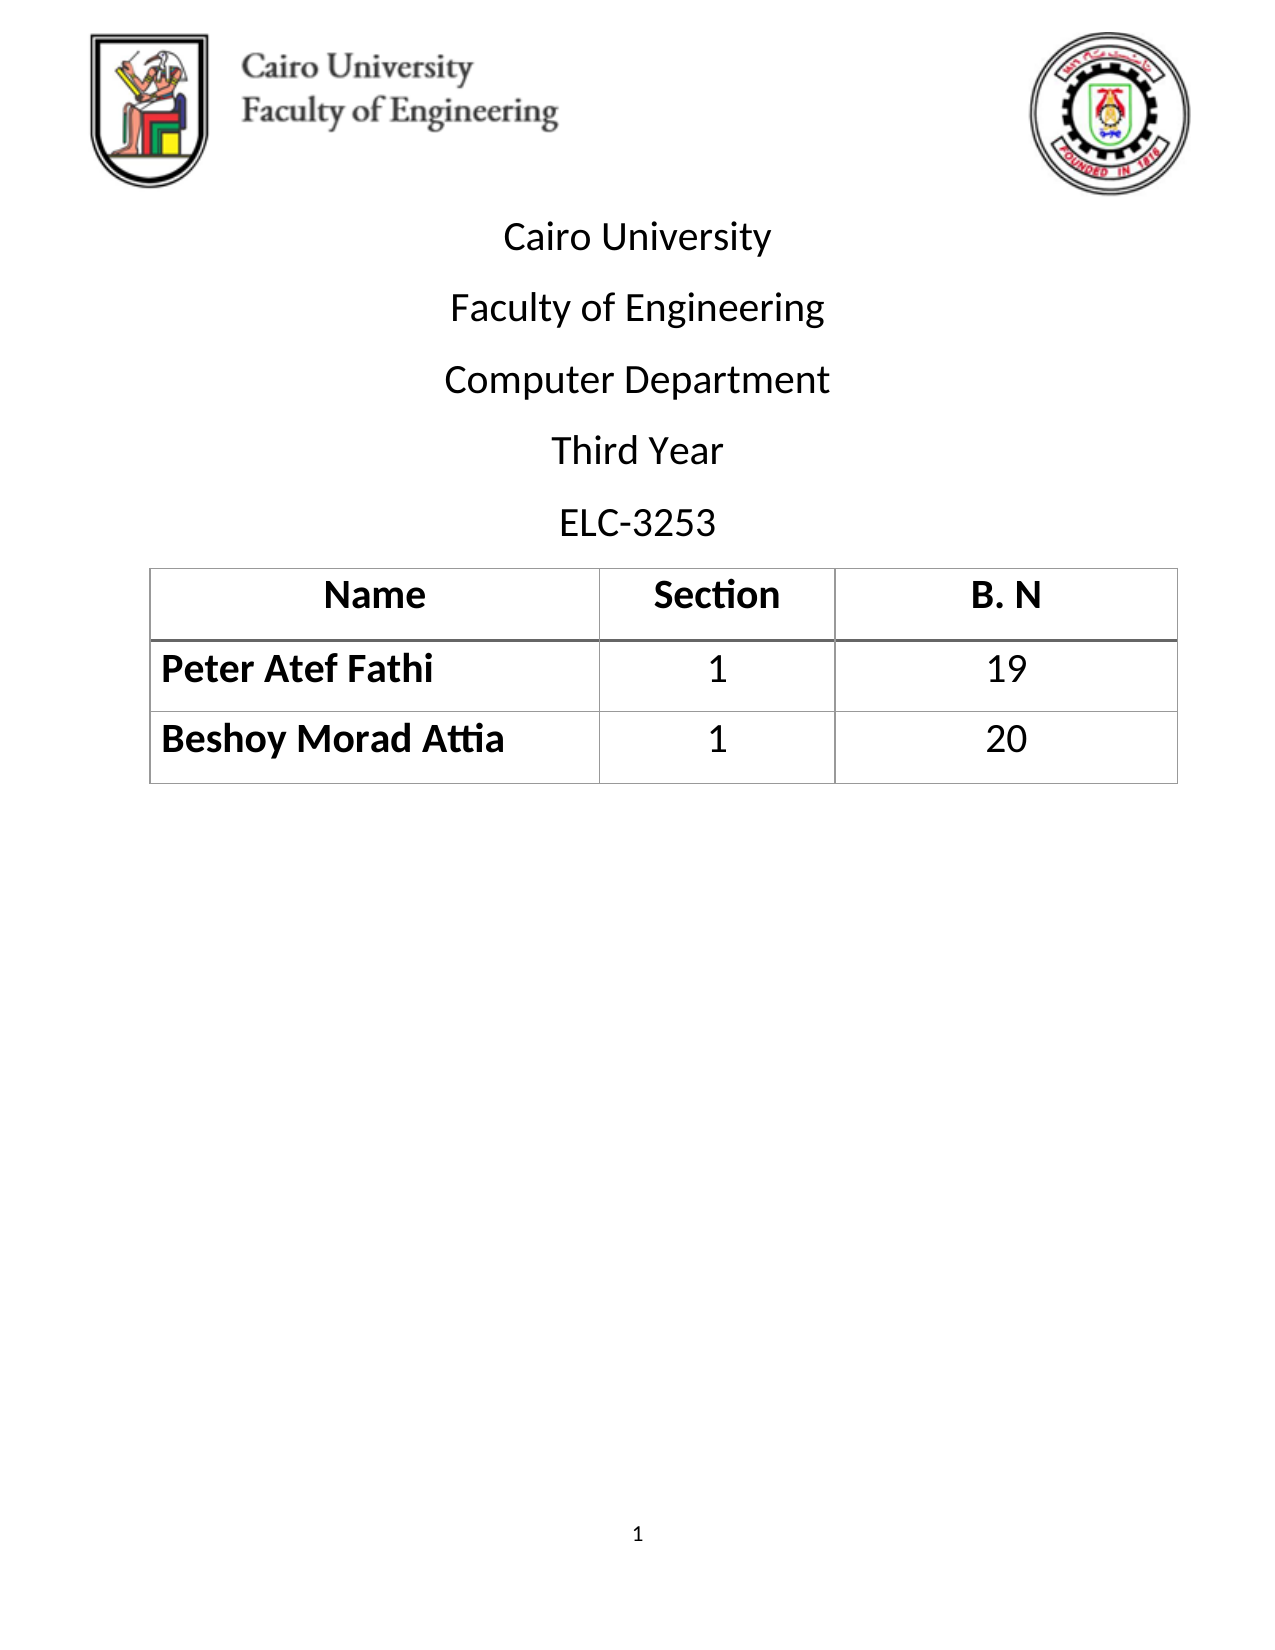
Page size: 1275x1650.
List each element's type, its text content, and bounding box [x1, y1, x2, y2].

table_header Name [151, 569, 599, 639]
table_cell Peter Atef Fathi [151, 642, 599, 711]
table_cell 1 [600, 712, 834, 782]
table_cell 20 [836, 712, 1177, 782]
text ELC-3253 [150, 496, 1125, 547]
text Computer Department [150, 353, 1125, 404]
table_header Section [600, 569, 834, 639]
table_cell Beshoy Morad Attia [151, 712, 599, 782]
picture [83, 32, 1191, 206]
table_cell 1 [600, 642, 834, 711]
text Faculty of Engineering [150, 281, 1125, 332]
table_header B. N [836, 569, 1177, 639]
table_cell 19 [836, 642, 1177, 711]
text Cairo University [150, 150, 1125, 261]
text Third Year [150, 424, 1125, 475]
